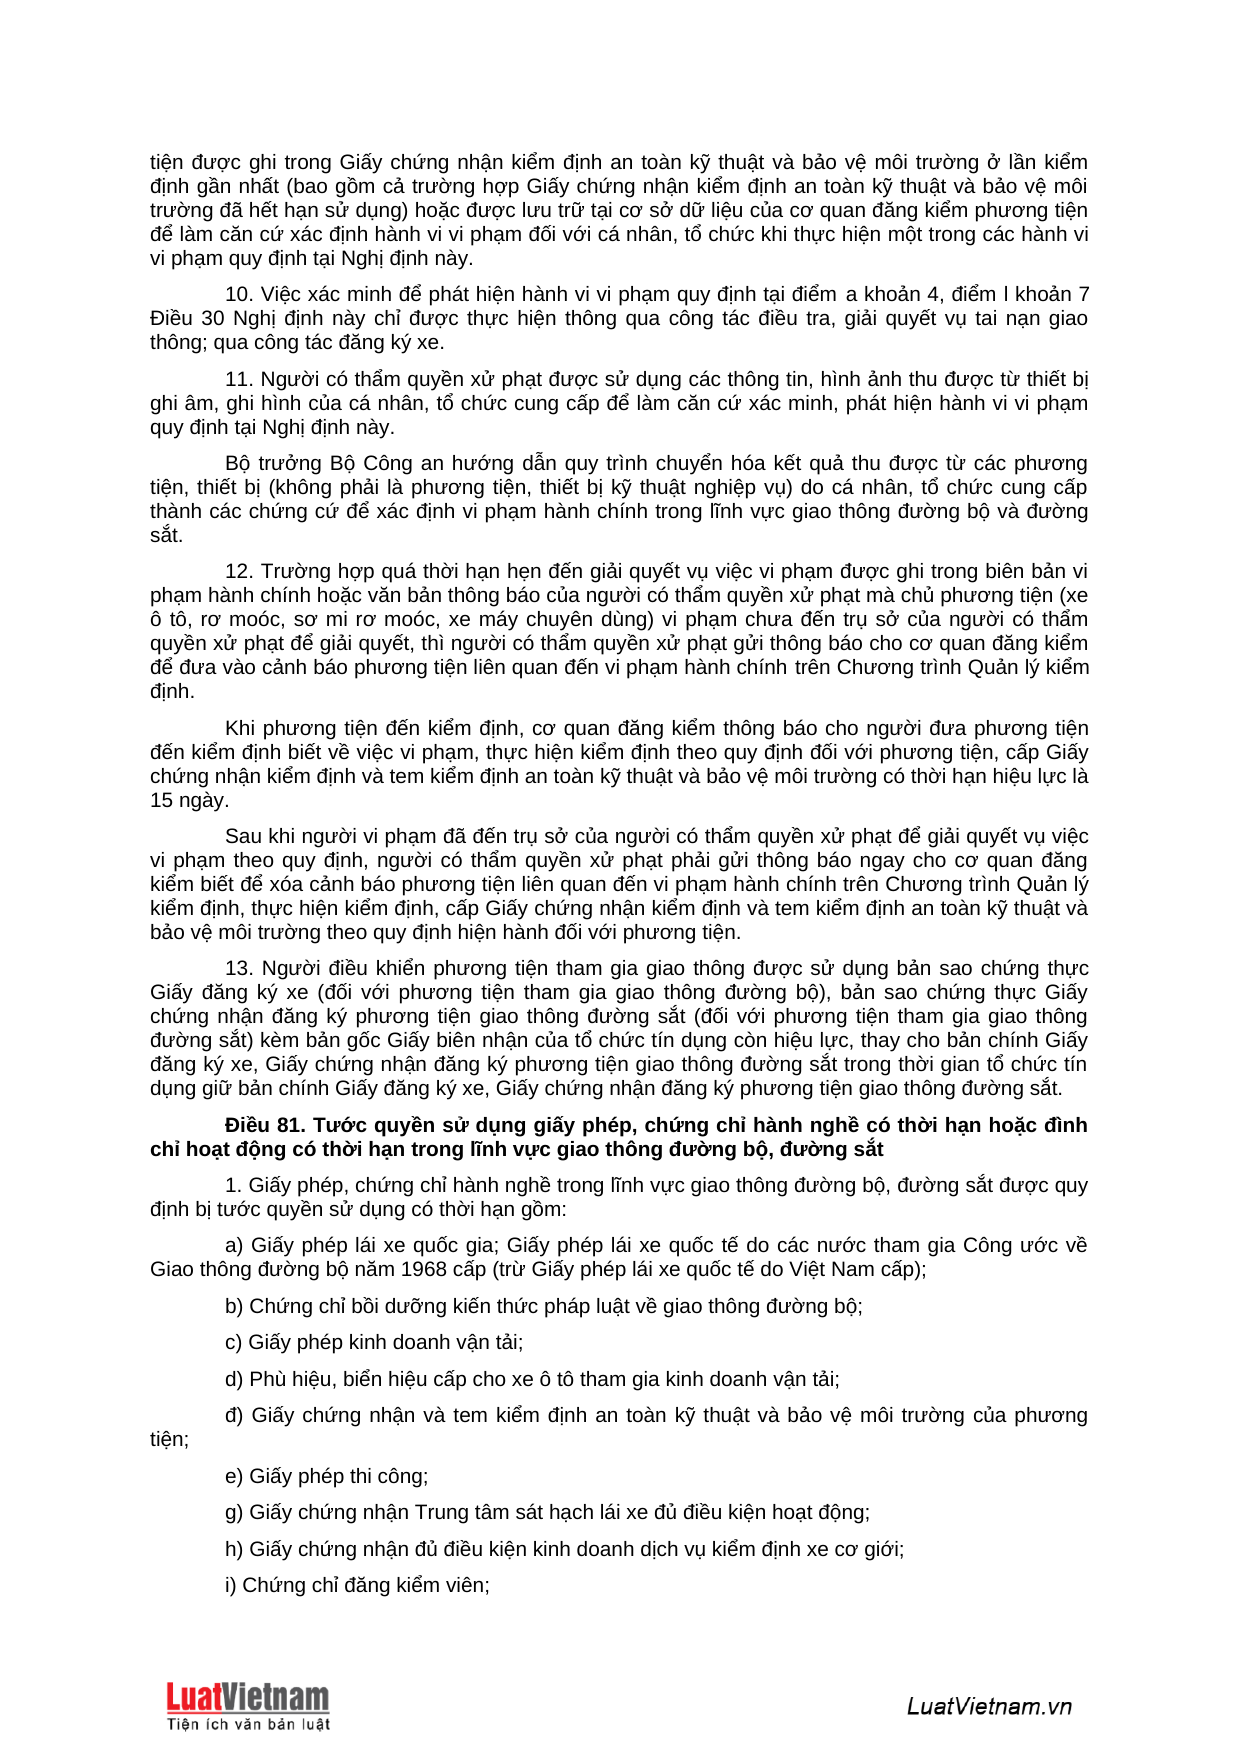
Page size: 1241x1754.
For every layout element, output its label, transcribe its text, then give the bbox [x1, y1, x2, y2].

text e) Giấy phép thi công; [150, 1463, 1090, 1487]
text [150, 150, 1090, 270]
text h) Giấy chứng nhận đủ điều kiện kinh doanh dịch vụ kiểm định xe cơ giới; [150, 1536, 1090, 1560]
text Điều 81. Tước quyền sử dụng giấy phép, chứng chỉ hành nghề có thời hạn hoặc đình chỉ hoạt động có thời hạn trong lĩnh vực giao thông đường bộ, đường sắt [150, 1112, 1090, 1160]
text c) Giấy phép kinh doanh vận tải; [150, 1330, 1090, 1354]
text 12. Trường hợp quá thời hạn hẹn đến giải quyết vụ việc vi phạm được ghi trong biên bản vi phạm hành chính hoặc văn bản thông báo của người có thẩm quyền xử phạt mà chủ phương tiện (xe ô tô, rơ moóc, sơ mi rơ moóc, xe máy chuyên dùng) vi phạm chưa đến trụ sở của người có thẩm quyền xử phạt để giải quyết, thì người có thẩm quyền xử phạt gửi thông báo cho cơ quan đăng kiểm để đưa vào cảnh báo phương tiện liên quan đến vi phạm hành chính trên Chương trình Quản lý kiểm định. [150, 559, 1090, 703]
text 1. Giấy phép, chứng chỉ hành nghề trong lĩnh vực giao thông đường bộ, đường sắt được quy định bị tước quyền sử dụng có thời hạn gồm: [150, 1173, 1090, 1221]
text g) Giấy chứng nhận Trung tâm sát hạch lái xe đủ điều kiện hoạt động; [150, 1500, 1090, 1524]
text d) Phù hiệu, biển hiệu cấp cho xe ô tô tham gia kinh doanh vận tải; [150, 1367, 1090, 1391]
text Bộ trưởng Bộ Công an hướng dẫn quy trình chuyển hóa kết quả thu được từ các phương tiện, thiết bị (không phải là phương tiện, thiết bị kỹ thuật nghiệp vụ) do cá nhân, tổ chức cung cấp thành các chứng cứ để xác định vi phạm hành chính trong lĩnh vực giao thông đường bộ và đường sắt. [150, 451, 1090, 547]
text b) Chứng chỉ bồi dưỡng kiến thức pháp luật về giao thông đường bộ; [150, 1294, 1090, 1318]
text Sau khi người vi phạm đã đến trụ sở của người có thẩm quyền xử phạt để giải quyết vụ việc vi phạm theo quy định, người có thẩm quyền xử phạt phải gửi thông báo ngay cho cơ quan đăng kiểm biết để xóa cảnh báo phương tiện liên quan đến vi phạm hành chính trên Chương trình Quản lý kiểm định, thực hiện kiểm định, cấp Giấy chứng nhận kiểm định và tem kiểm định an toàn kỹ thuật và bảo vệ môi trường theo quy định hiện hành đối với phương tiện. [150, 824, 1090, 944]
picture [150, 1660, 1090, 1754]
text a) Giấy phép lái xe quốc gia; Giấy phép lái xe quốc tế do các nước tham gia Công ước về Giao thông đường bộ năm 1968 cấp (trừ Giấy phép lái xe quốc tế do Việt Nam cấp); [150, 1233, 1090, 1281]
text 10. Việc xác minh để phát hiện hành vi vi phạm quy định tại điểm a khoản 4, điểm l khoản 7 Điều 30 Nghị định này chỉ được thực hiện thông qua công tác điều tra, giải quyết vụ tai nạn giao thông; qua công tác đăng ký xe. [150, 282, 1090, 354]
text i) Chứng chỉ đăng kiểm viên; [150, 1573, 1090, 1597]
text 13. Người điều khiển phương tiện tham gia giao thông được sử dụng bản sao chứng thực Giấy đăng ký xe (đối với phương tiện tham gia giao thông đường bộ), bản sao chứng thực Giấy chứng nhận đăng ký phương tiện giao thông đường sắt (đối với phương tiện tham gia giao thông đường sắt) kèm bản gốc Giấy biên nhận của tổ chức tín dụng còn hiệu lực, thay cho bản chính Giấy đăng ký xe, Giấy chứng nhận đăng ký phương tiện giao thông đường sắt trong thời gian tổ chức tín dụng giữ bản chính Giấy đăng ký xe, Giấy chứng nhận đăng ký phương tiện giao thông đường sắt. [150, 956, 1090, 1100]
text Khi phương tiện đến kiểm định, cơ quan đăng kiểm thông báo cho người đưa phương tiện đến kiểm định biết về việc vi phạm, thực hiện kiểm định theo quy định đối với phương tiện, cấp Giấy chứng nhận kiểm định và tem kiểm định an toàn kỹ thuật và bảo vệ môi trường có thời hạn hiệu lực là 15 ngày. [150, 716, 1090, 811]
text đ) Giấy chứng nhận và tem kiểm định an toàn kỹ thuật và bảo vệ môi trường của phương tiện; [150, 1403, 1090, 1451]
text 11. Người có thẩm quyền xử phạt được sử dụng các thông tin, hình ảnh thu được từ thiết bị ghi âm, ghi hình của cá nhân, tổ chức cung cấp để làm căn cứ xác minh, phát hiện hành vi vi phạm quy định tại Nghị định này. [150, 367, 1090, 438]
